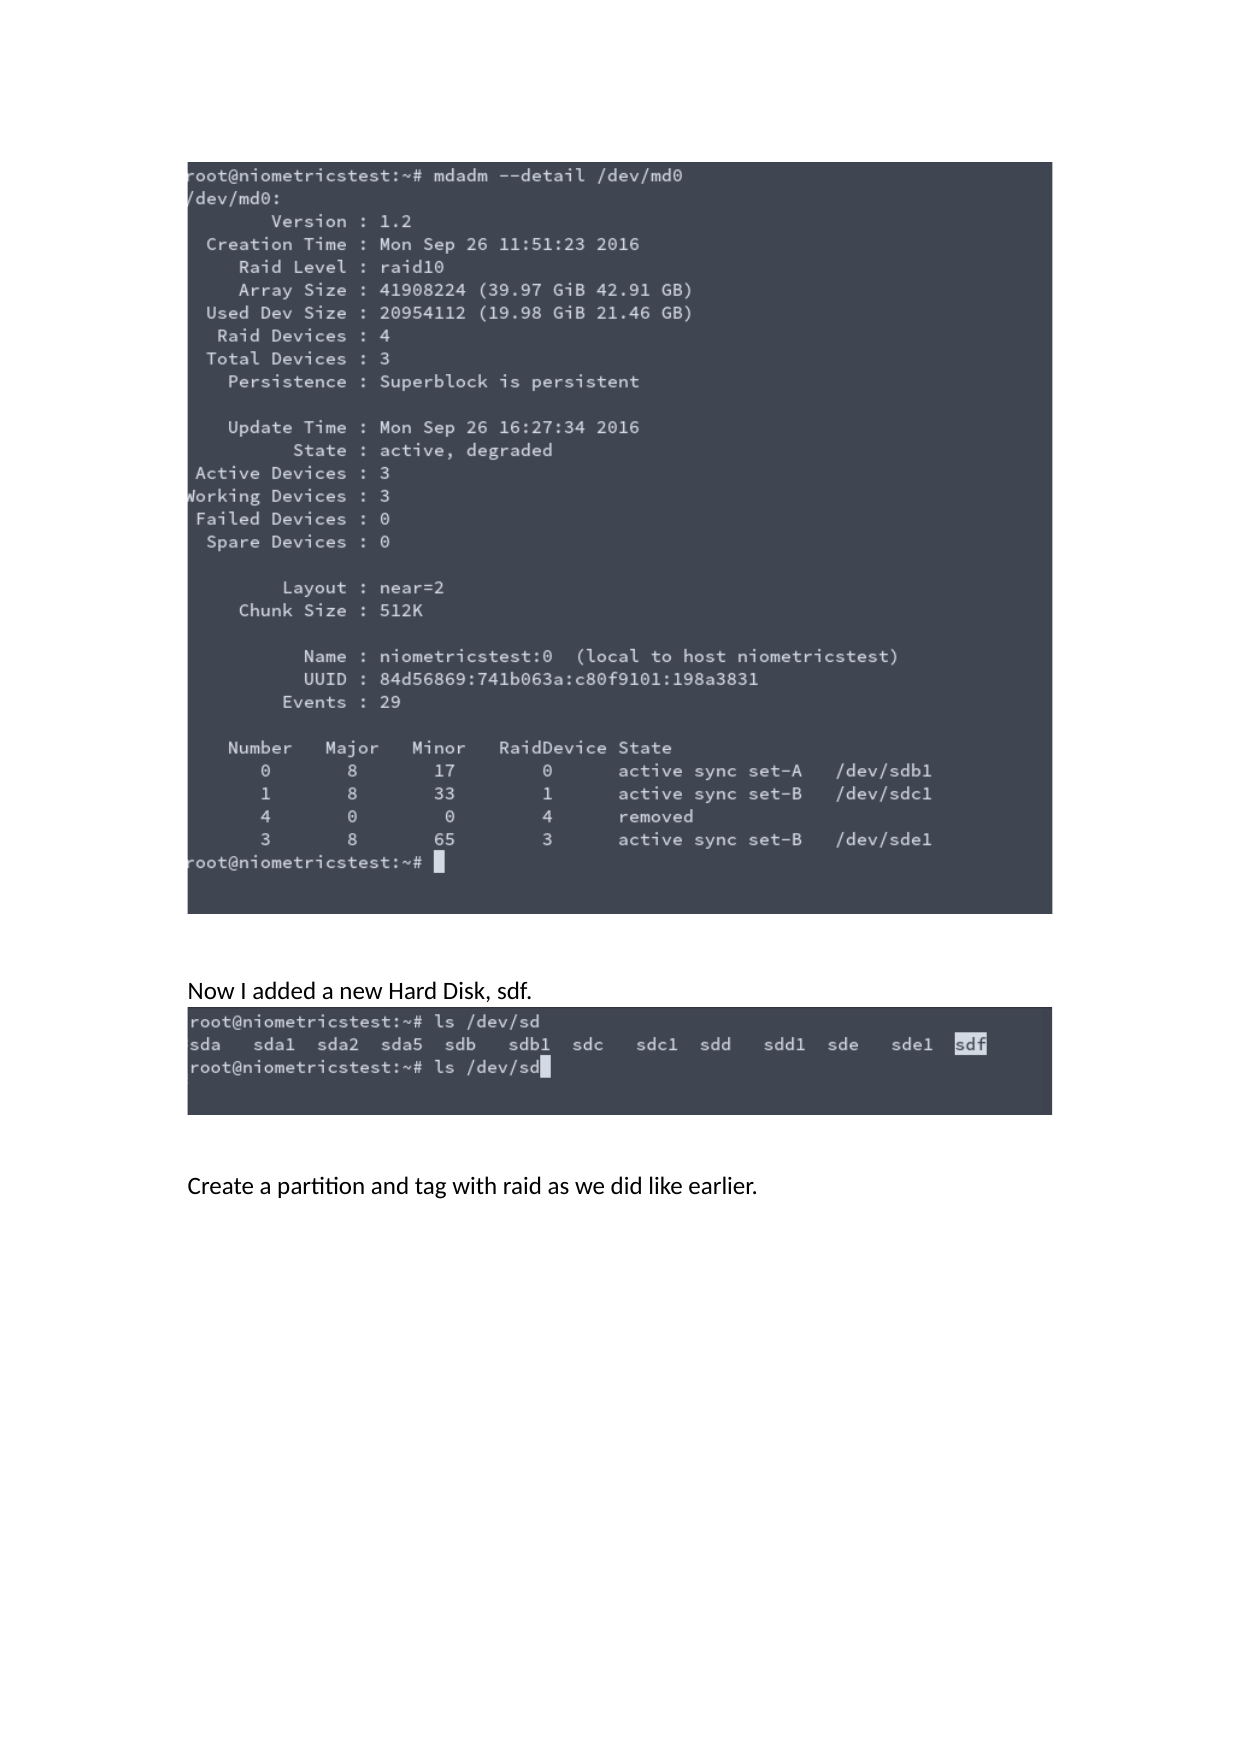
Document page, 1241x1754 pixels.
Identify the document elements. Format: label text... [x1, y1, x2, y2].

text Now I added a new Hard Disk, sdf. [187, 974, 1053, 1007]
text Create a partition and tag with raid as we did like earlier. [187, 1169, 1053, 1202]
picture [187, 162, 1053, 914]
picture [187, 1007, 1053, 1115]
